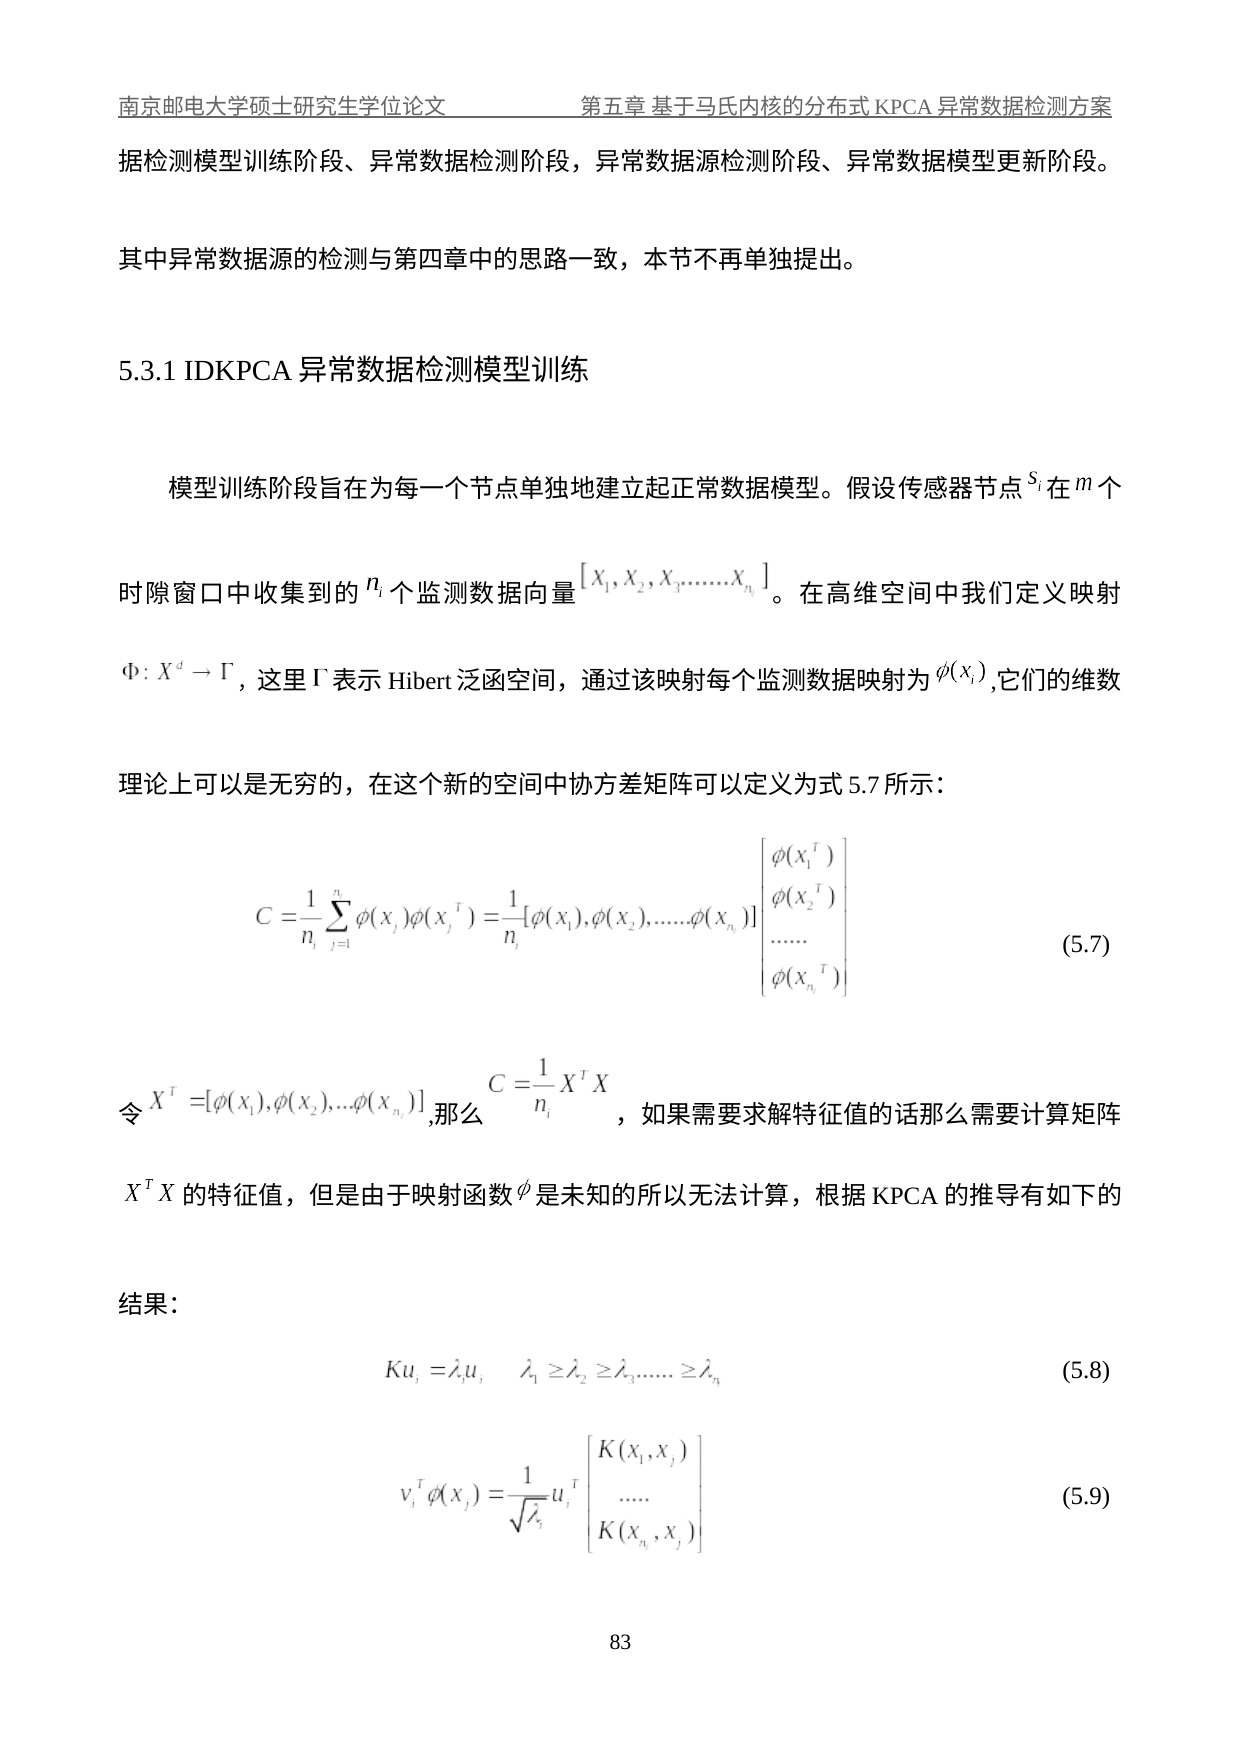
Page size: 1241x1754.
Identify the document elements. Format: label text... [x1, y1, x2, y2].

table_header [118, 1353, 989, 1433]
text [118, 127, 1122, 290]
table_header [118, 834, 989, 1043]
text 模型训练阶段旨在为每一个节点单独地建立起正常数据模型。假设传感器节点在个时隙窗口中收集到的个监测数据向量。在高维空间中我们定义映射，这里表示Hibert泛函空间，通过该映射每个监测数据映射为,它们的维数理论上可以是无穷的，在这个新的空间中协方差矩阵可以定义为式5.7所示： [118, 458, 1122, 815]
text 令,那么，如果需要求解特征值的话那么需要计算矩阵的特征值，但是由于映射函数是未知的所以无法计算，根据KPCA的推导有如下的结果： [118, 1043, 1122, 1335]
table_header (5.8) [989, 1353, 1121, 1433]
table_header (5.7) [989, 834, 1121, 1043]
table_cell (5.9) [989, 1433, 1121, 1577]
list 5.3.1 IDKPCA异常数据检测模型训练 [118, 335, 1122, 400]
table_cell [118, 1433, 989, 1577]
